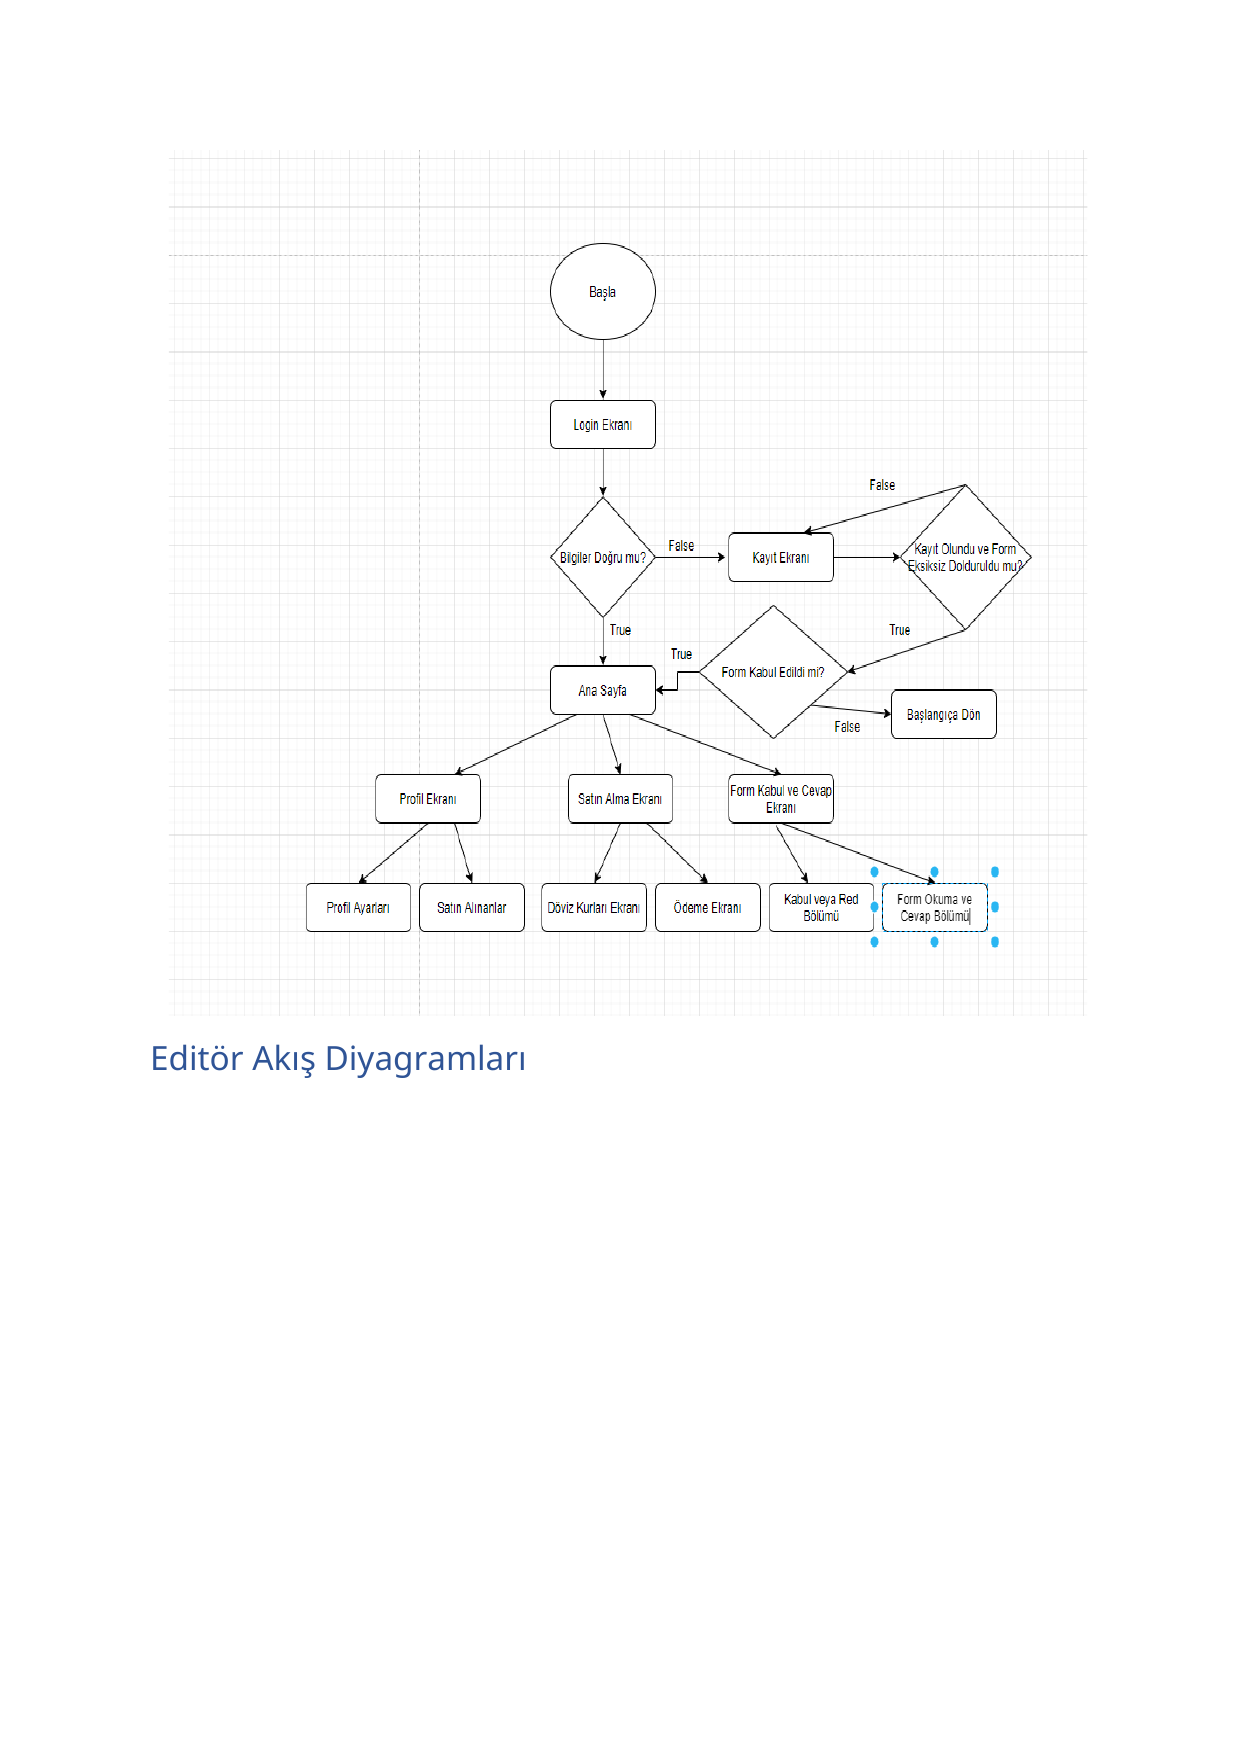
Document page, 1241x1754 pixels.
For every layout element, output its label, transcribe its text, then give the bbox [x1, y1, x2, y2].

text Editör Akış Diyagramları [150, 1034, 1090, 1080]
